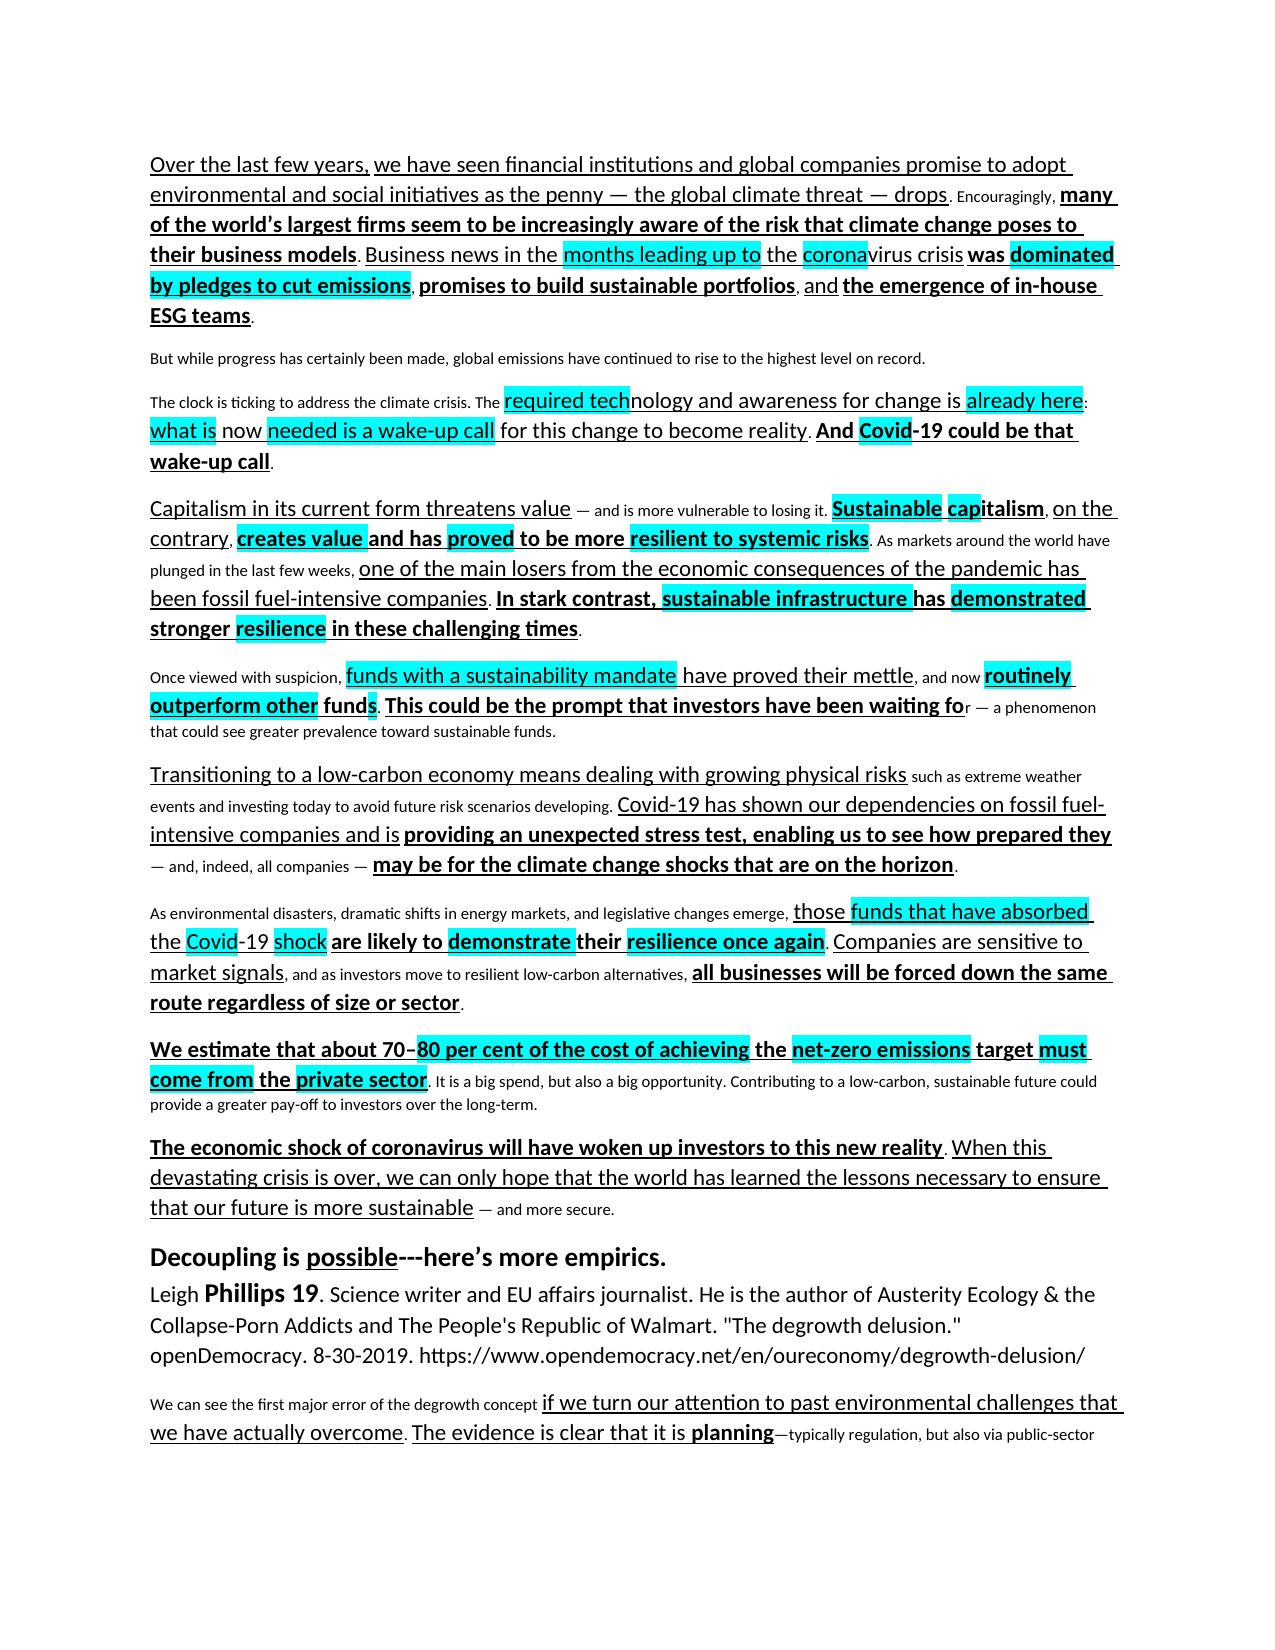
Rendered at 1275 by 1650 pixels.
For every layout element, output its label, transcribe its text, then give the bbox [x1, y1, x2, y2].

text Capitalism in its current form threatens value — and is more vulnerable to losing it. Sustainable capitalism, on the contrary, creates value and has proved to be more resilient to systemic risks. As markets around the world have plunged in the last few weeks, one of the main losers from the economic consequences of the pandemic has been fossil fuel-intensive companies. In stark contrast, sustainable infrastructure has demonstrated stronger resilience in these challenging times. [150, 494, 1125, 643]
text We estimate that about 70–80 per cent of the cost of achieving the net-zero emissions target must come from the private sector. It is a big spend, but also a big opportunity. Contributing to a low-carbon, sustainable future could provide a greater pay-off to investors over the long-term. [150, 1035, 1125, 1115]
subtitle Decoupling is possible---here’s more empirics. [150, 1240, 1125, 1273]
text The economic shock of coronavirus will have woken up investors to this new reality. When this devastating crisis is over, we can only hope that the world has learned the lessons necessary to ensure that our future is more sustainable — and more secure. [150, 1133, 1125, 1222]
text Leigh Phillips 19. Science writer and EU affairs journalist. He is the author of Austerity Ecology & the Collapse-Porn Addicts and The People's Republic of Walmart. "The degrowth delusion." openDemocracy. 8-30-2019. https://www.opendemocracy.net/en/oureconomy/degrowth-delusion/ [150, 1276, 1125, 1369]
text But while progress has certainly been made, global emissions have continued to rise to the highest level on record. [150, 348, 1125, 368]
text Over the last few years, we have seen financial institutions and global companies promise to adopt environmental and social initiatives as the penny — the global climate threat — drops. Encouragingly, many of the world’s largest firms seem to be increasingly aware of the risk that climate change poses to their business models. Business news in the months leading up to the coronavirus crisis was dominated by pledges to cut emissions, promises to build sustainable portfolios, and the emergence of in-house ESG teams. [150, 150, 1125, 329]
text As environmental disasters, dramatic shifts in energy markets, and legislative changes emerge, those funds that have absorbed the Covid-19 shock are likely to demonstrate their resilience once again. Companies are sensitive to market signals, and as investors move to resilient low-carbon alternatives, all businesses will be forced down the same route regardless of size or sector. [150, 897, 1125, 1016]
text Transitioning to a low-carbon economy means dealing with growing physical risks such as extreme weather events and investing today to avoid future risk scenarios developing. Covid-19 has shown our dependencies on fossil fuel-intensive companies and is providing an unexpected stress test, enabling us to see how prepared they — and, indeed, all companies — may be for the climate change shocks that are on the horizon. [150, 760, 1125, 878]
text Once viewed with suspicion, funds with a sustainability mandate have proved their mettle, and now routinely outperform other funds. This could be the prompt that investors have been waiting for — a phenomenon that could see greater prevalence toward sustainable funds. [150, 661, 1125, 742]
text The clock is ticking to address the climate crisis. The required technology and awareness for change is already here: what is now needed is a wake-up call for this change to become reality. And Covid-19 could be that wake-up call. [150, 386, 1125, 475]
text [150, 1388, 1125, 1447]
